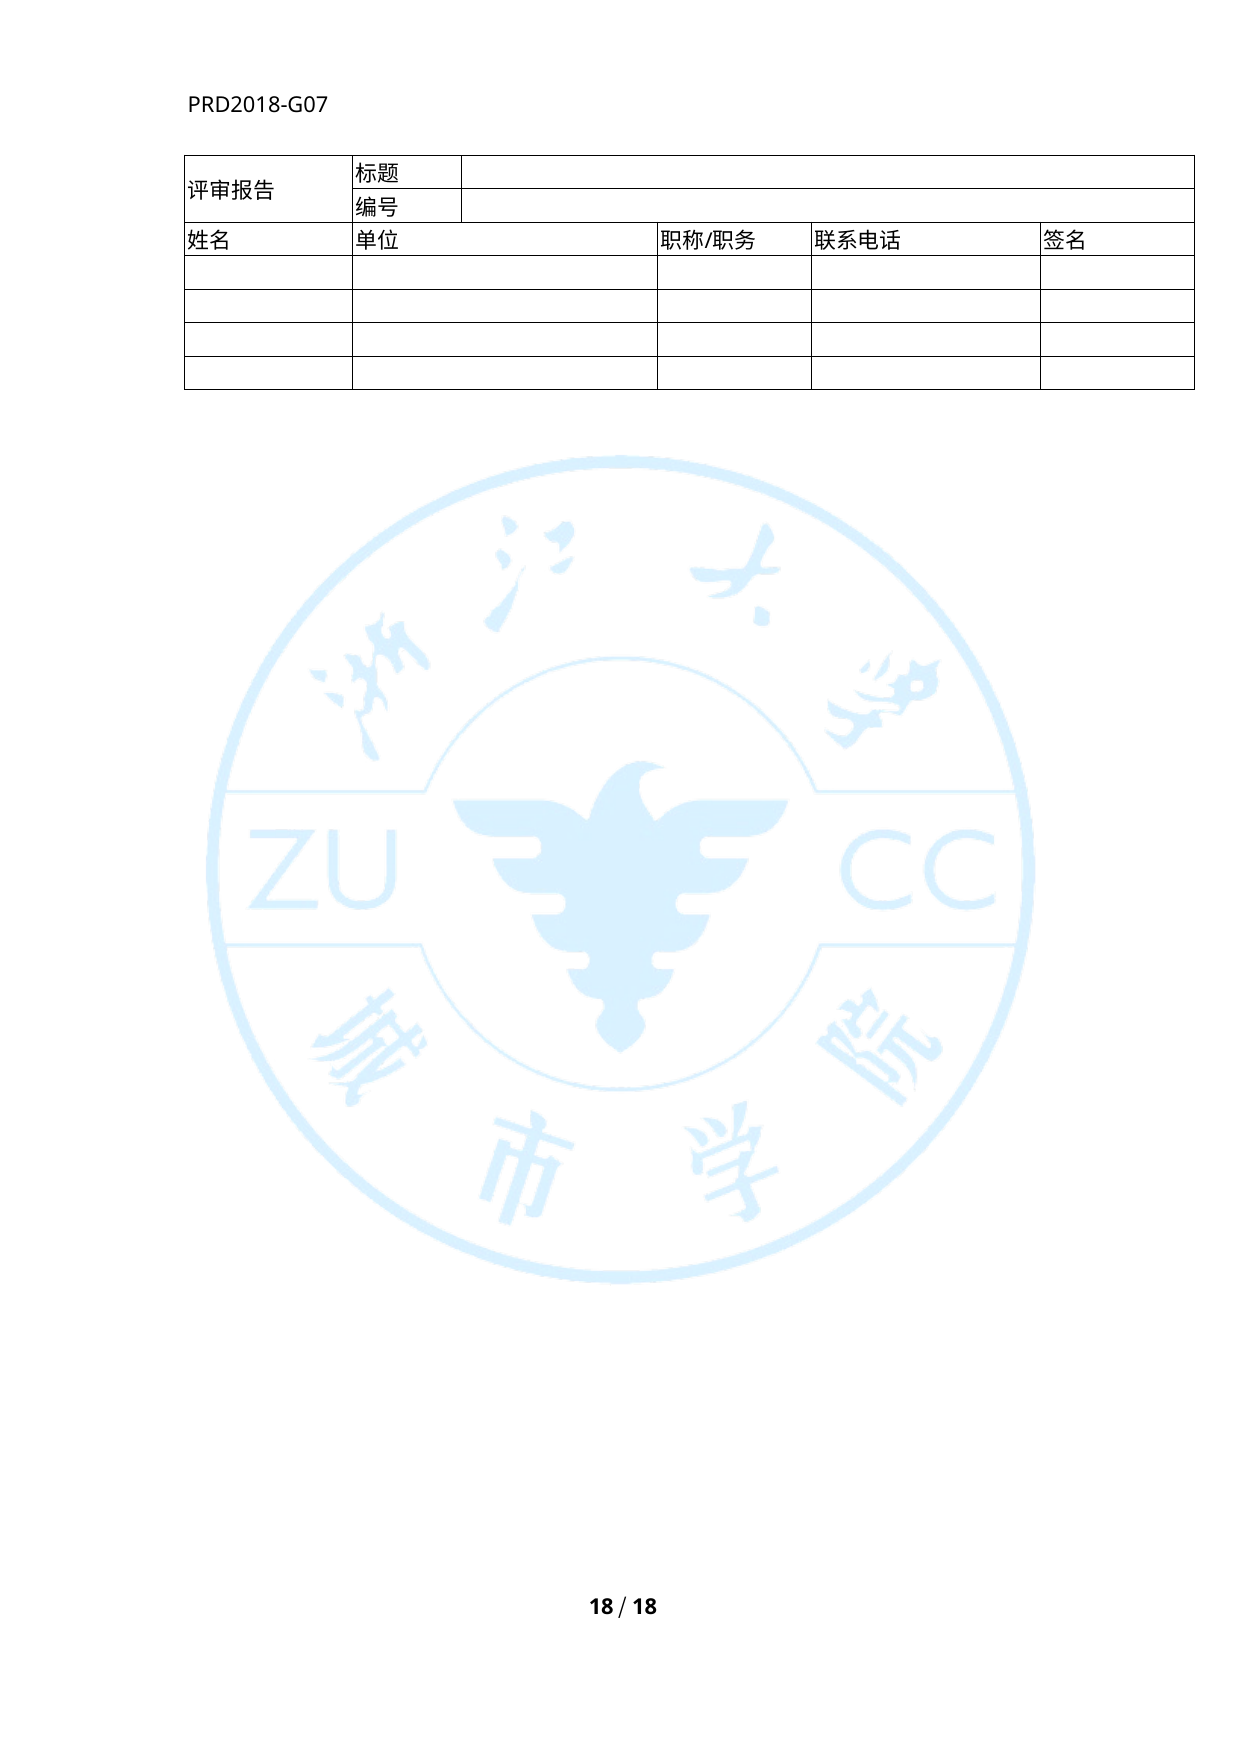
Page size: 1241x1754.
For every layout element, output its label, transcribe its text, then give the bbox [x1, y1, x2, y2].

table_header 评审报告 [185, 156, 352, 222]
table_header 标题 [353, 156, 461, 188]
table_cell [185, 256, 352, 289]
table_cell [185, 357, 352, 389]
table_cell [658, 290, 811, 322]
table_cell [353, 323, 657, 356]
table_cell 编号 [353, 189, 461, 222]
table_cell [1041, 290, 1194, 322]
table_cell [812, 323, 1040, 356]
table_cell 签名 [1041, 223, 1194, 255]
table_cell [812, 290, 1040, 322]
table_cell [353, 290, 657, 322]
table_header [462, 156, 1194, 188]
table_cell [462, 189, 1194, 222]
table_cell 单位 [353, 223, 657, 255]
table_cell [353, 357, 657, 389]
table_cell 联系电话 [812, 223, 1040, 255]
table_cell 职称/职务 [658, 223, 811, 255]
table_cell [185, 323, 352, 356]
table_cell [658, 357, 811, 389]
table_cell [1041, 323, 1194, 356]
table_cell [1041, 357, 1194, 389]
table_cell [658, 256, 811, 289]
table_cell [658, 323, 811, 356]
table_cell 姓名 [185, 223, 352, 255]
table_cell [812, 256, 1040, 289]
table_cell [185, 290, 352, 322]
table_cell [353, 256, 657, 289]
table_cell [812, 357, 1040, 389]
table_cell [1041, 256, 1194, 289]
